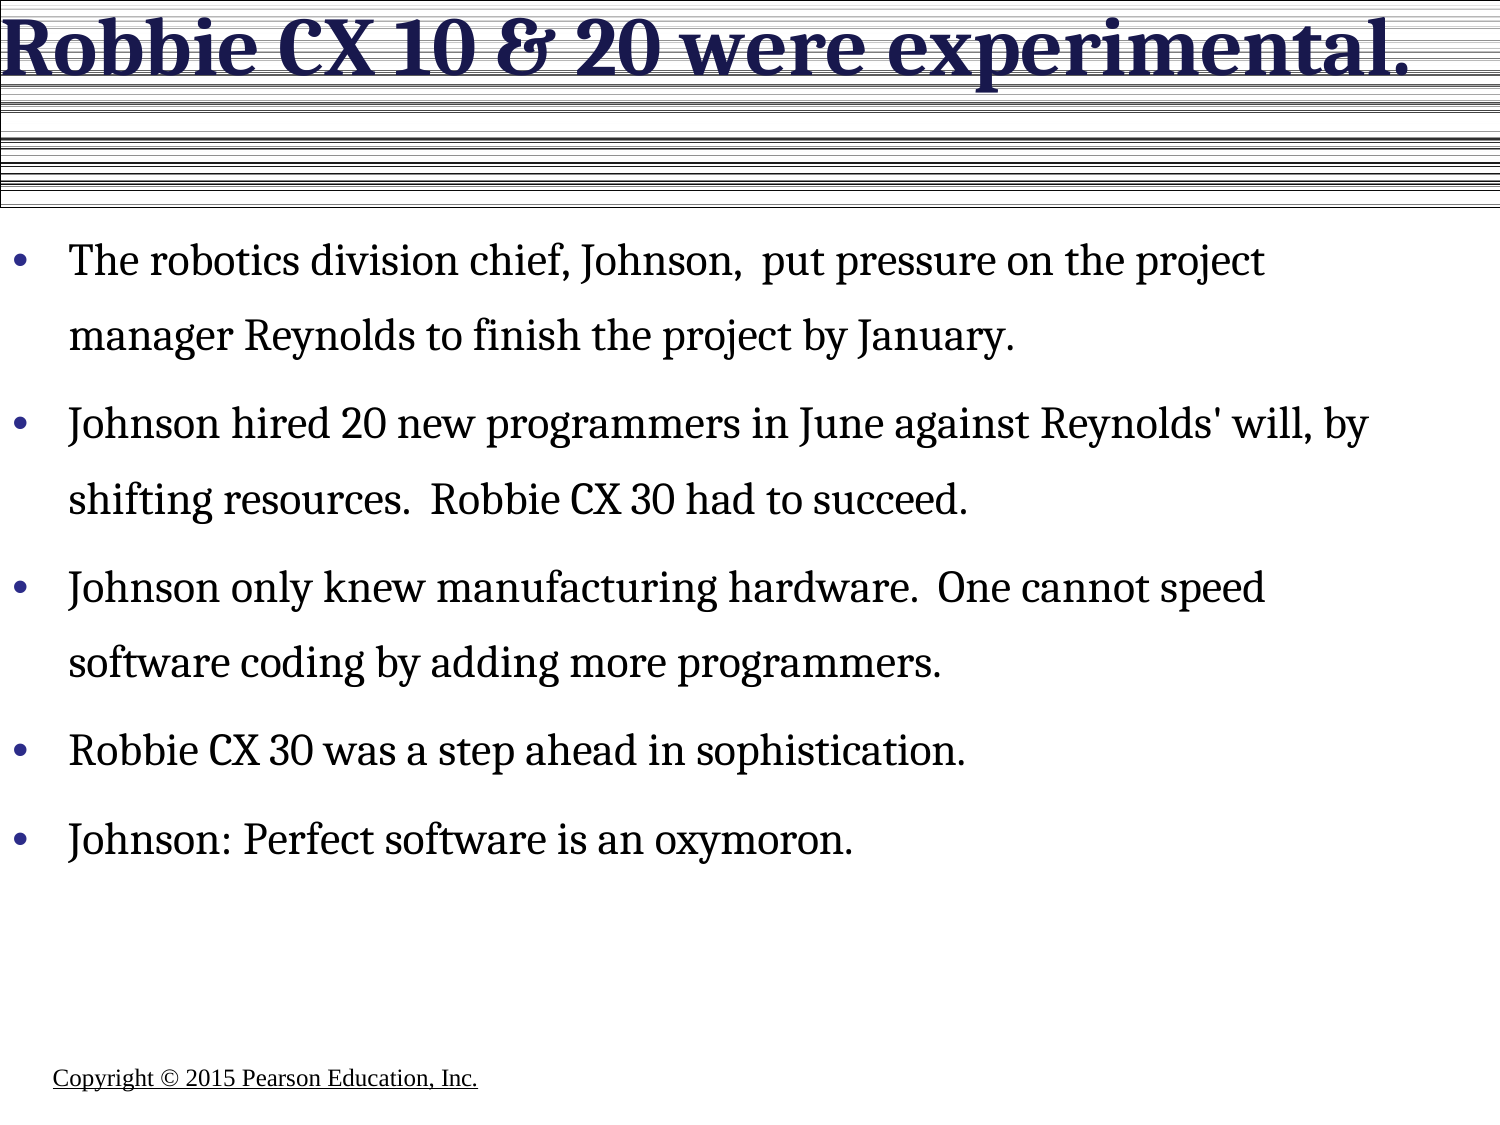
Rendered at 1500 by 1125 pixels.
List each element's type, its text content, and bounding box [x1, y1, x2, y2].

list Johnson only knew manufacturing hardware. One cannot speed software coding by adding more programmers. [12, 559, 1318, 689]
list Johnson: Perfect software is an oxymoron. [12, 811, 1500, 866]
list The robotics division chief, Johnson, put pressure on the project manager Reynolds to finish the project by January. [12, 232, 1326, 362]
picture [1, 1, 1500, 207]
list Robbie CX 30 was a step ahead in sophistication. [12, 723, 1500, 777]
list Johnson hired 20 new programmers in June against Reynolds' will, by shifting resources. Robbie CX 30 had to succeed. [12, 396, 1427, 526]
